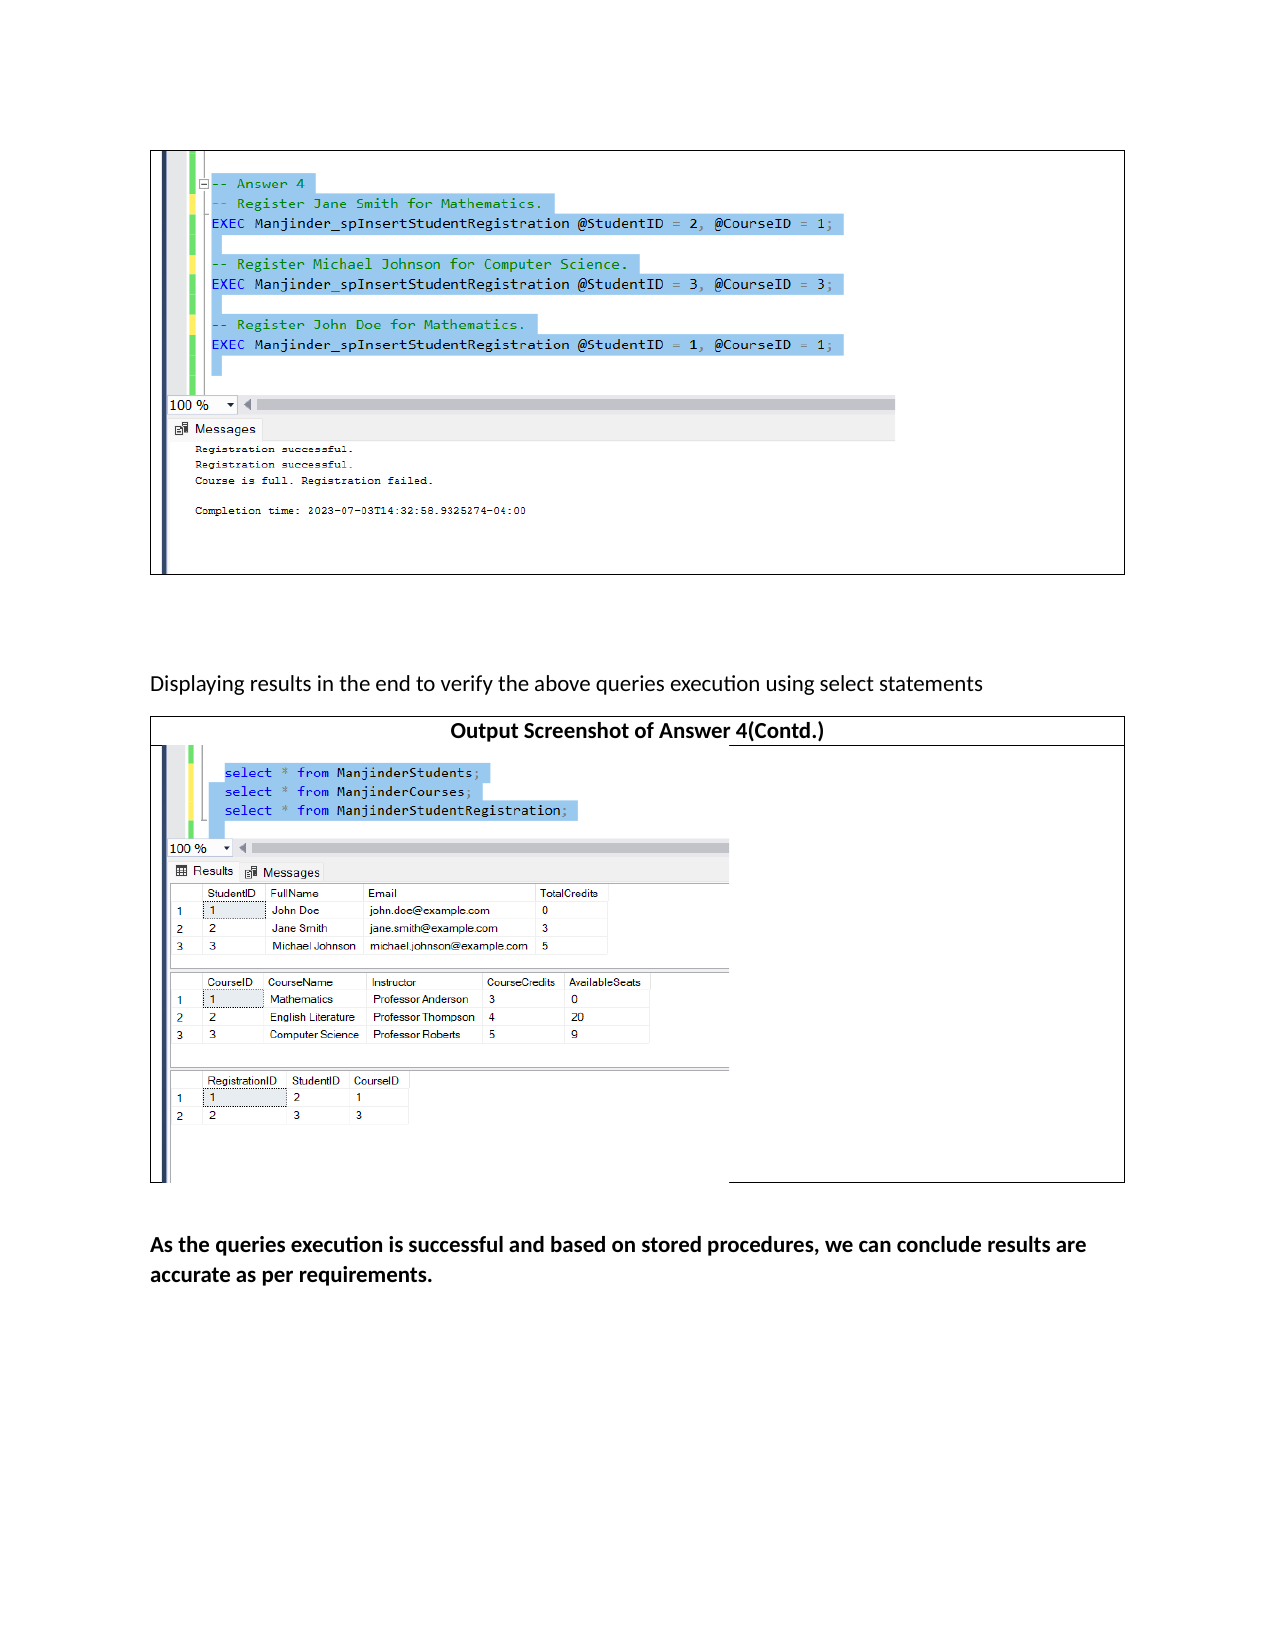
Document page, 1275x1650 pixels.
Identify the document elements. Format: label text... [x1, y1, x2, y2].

picture [161, 151, 895, 574]
text As the queries execution is successful and based on stored procedures, we can conclude results are accurate as per requirements. [150, 1230, 1125, 1288]
table_header Output Screenshot of Answer 4(Contd.) [151, 717, 1124, 745]
table_cell [151, 151, 161, 574]
picture [161, 745, 730, 1183]
table_cell [151, 746, 161, 1182]
table_cell [895, 151, 1124, 574]
table_cell [730, 746, 1124, 1182]
text Displaying results in the end to verify the above queries execution using select statements [150, 669, 1125, 697]
